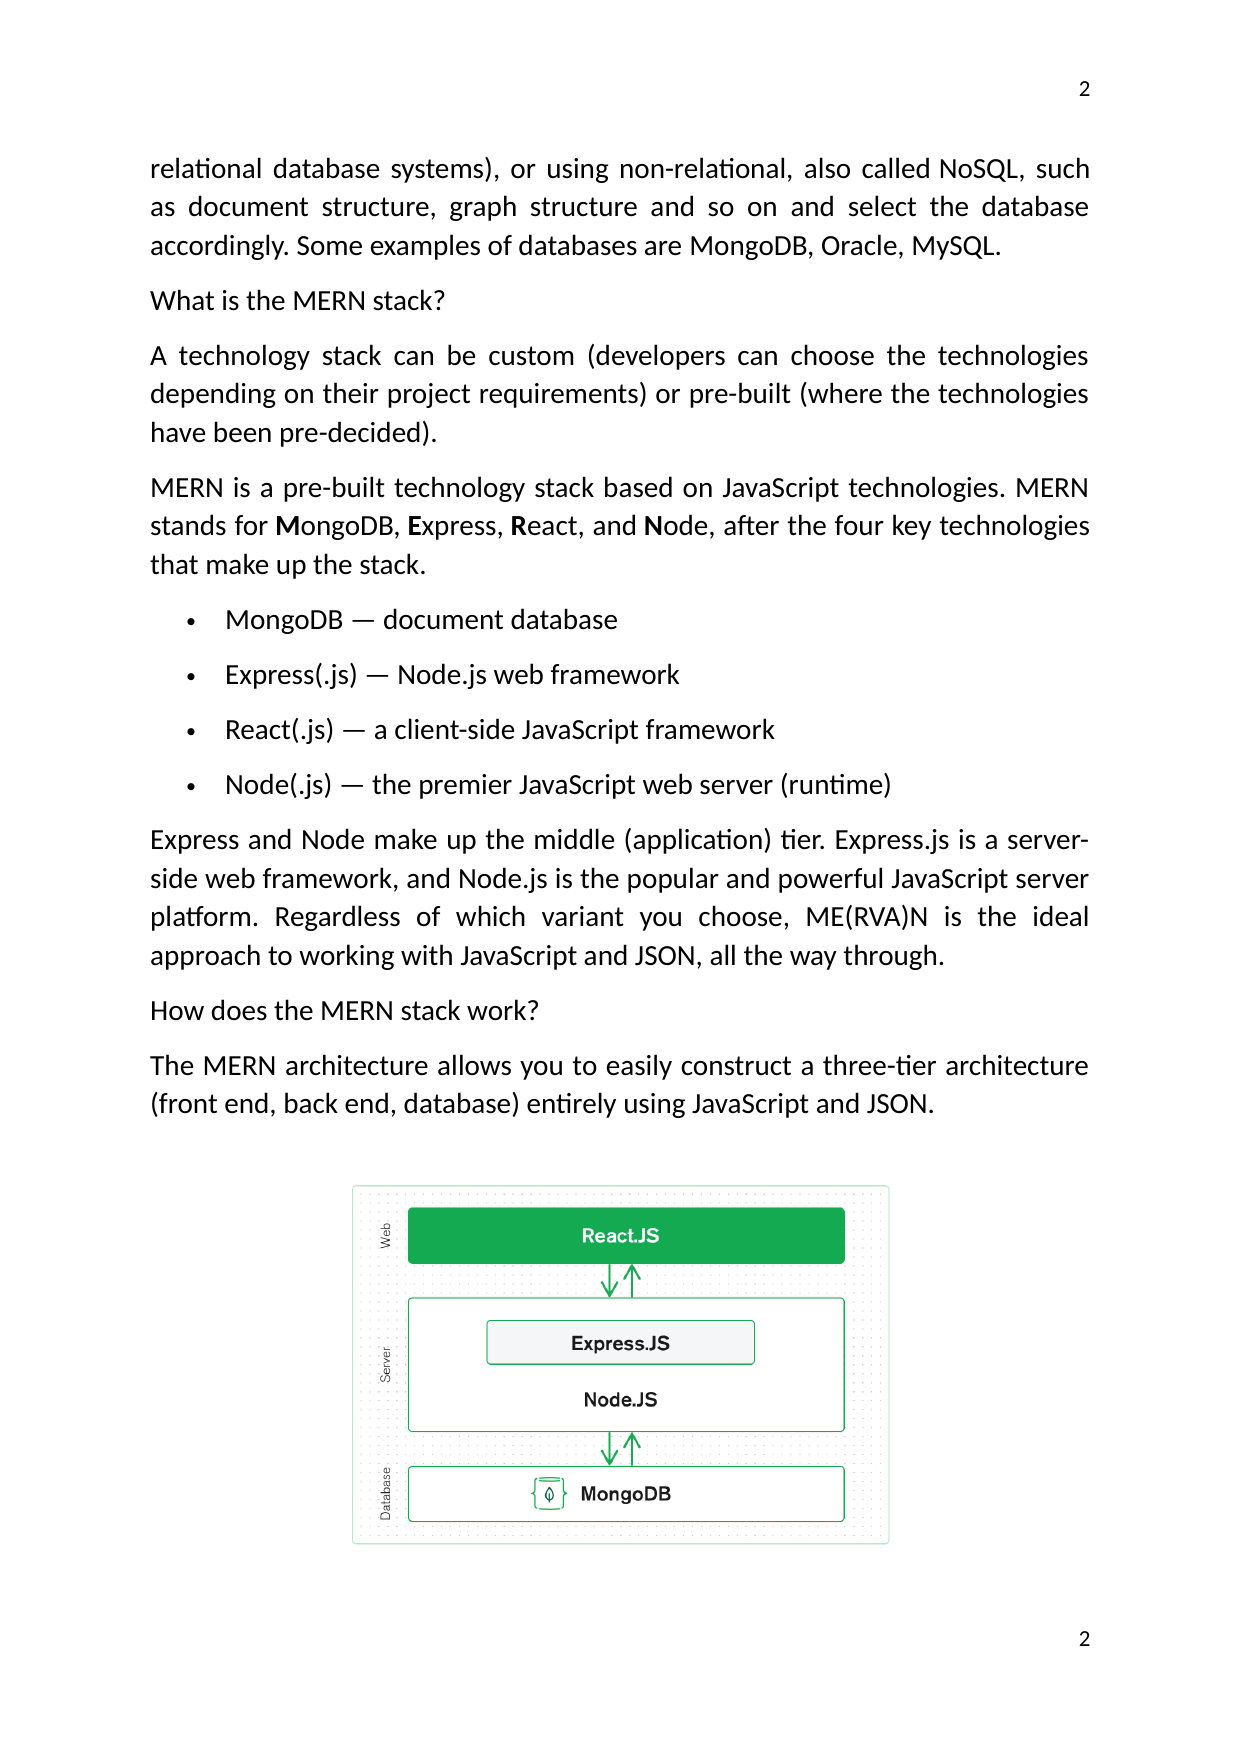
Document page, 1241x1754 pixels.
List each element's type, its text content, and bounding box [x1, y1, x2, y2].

list MongoDB — document database [187, 601, 1090, 637]
text The MERN architecture allows you to easily construct a three-tier architecture (front end, back end, database) entirely using JavaScript and JSON. [150, 1047, 1090, 1121]
picture [150, 1140, 1091, 1589]
list Node(.js) — the premier JavaScript web server (runtime) [187, 766, 1090, 802]
text MERN is a pre-built technology stack based on JavaScript technologies. MERN stands for MongoDB, Express, React, and Node, after the four key technologies that make up the stack. [150, 469, 1090, 582]
text How does the MERN stack work? [150, 992, 1090, 1027]
text What is the MERN stack? [150, 282, 1090, 318]
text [150, 150, 1090, 262]
list React(.js) — a client-side JavaScript framework [187, 711, 1090, 747]
text Express and Node make up the middle (application) tier. Express.js is a server-side web framework, and Node.js is the popular and powerful JavaScript server platform. Regardless of which variant you choose, ME(RVA)N is the ideal approach to working with JavaScript and JSON, all the way through. [150, 821, 1090, 972]
text A technology stack can be custom (developers can choose the technologies depending on their project requirements) or pre-built (where the technologies have been pre-decided). [150, 337, 1090, 449]
list Express(.js) — Node.js web framework [187, 656, 1090, 692]
